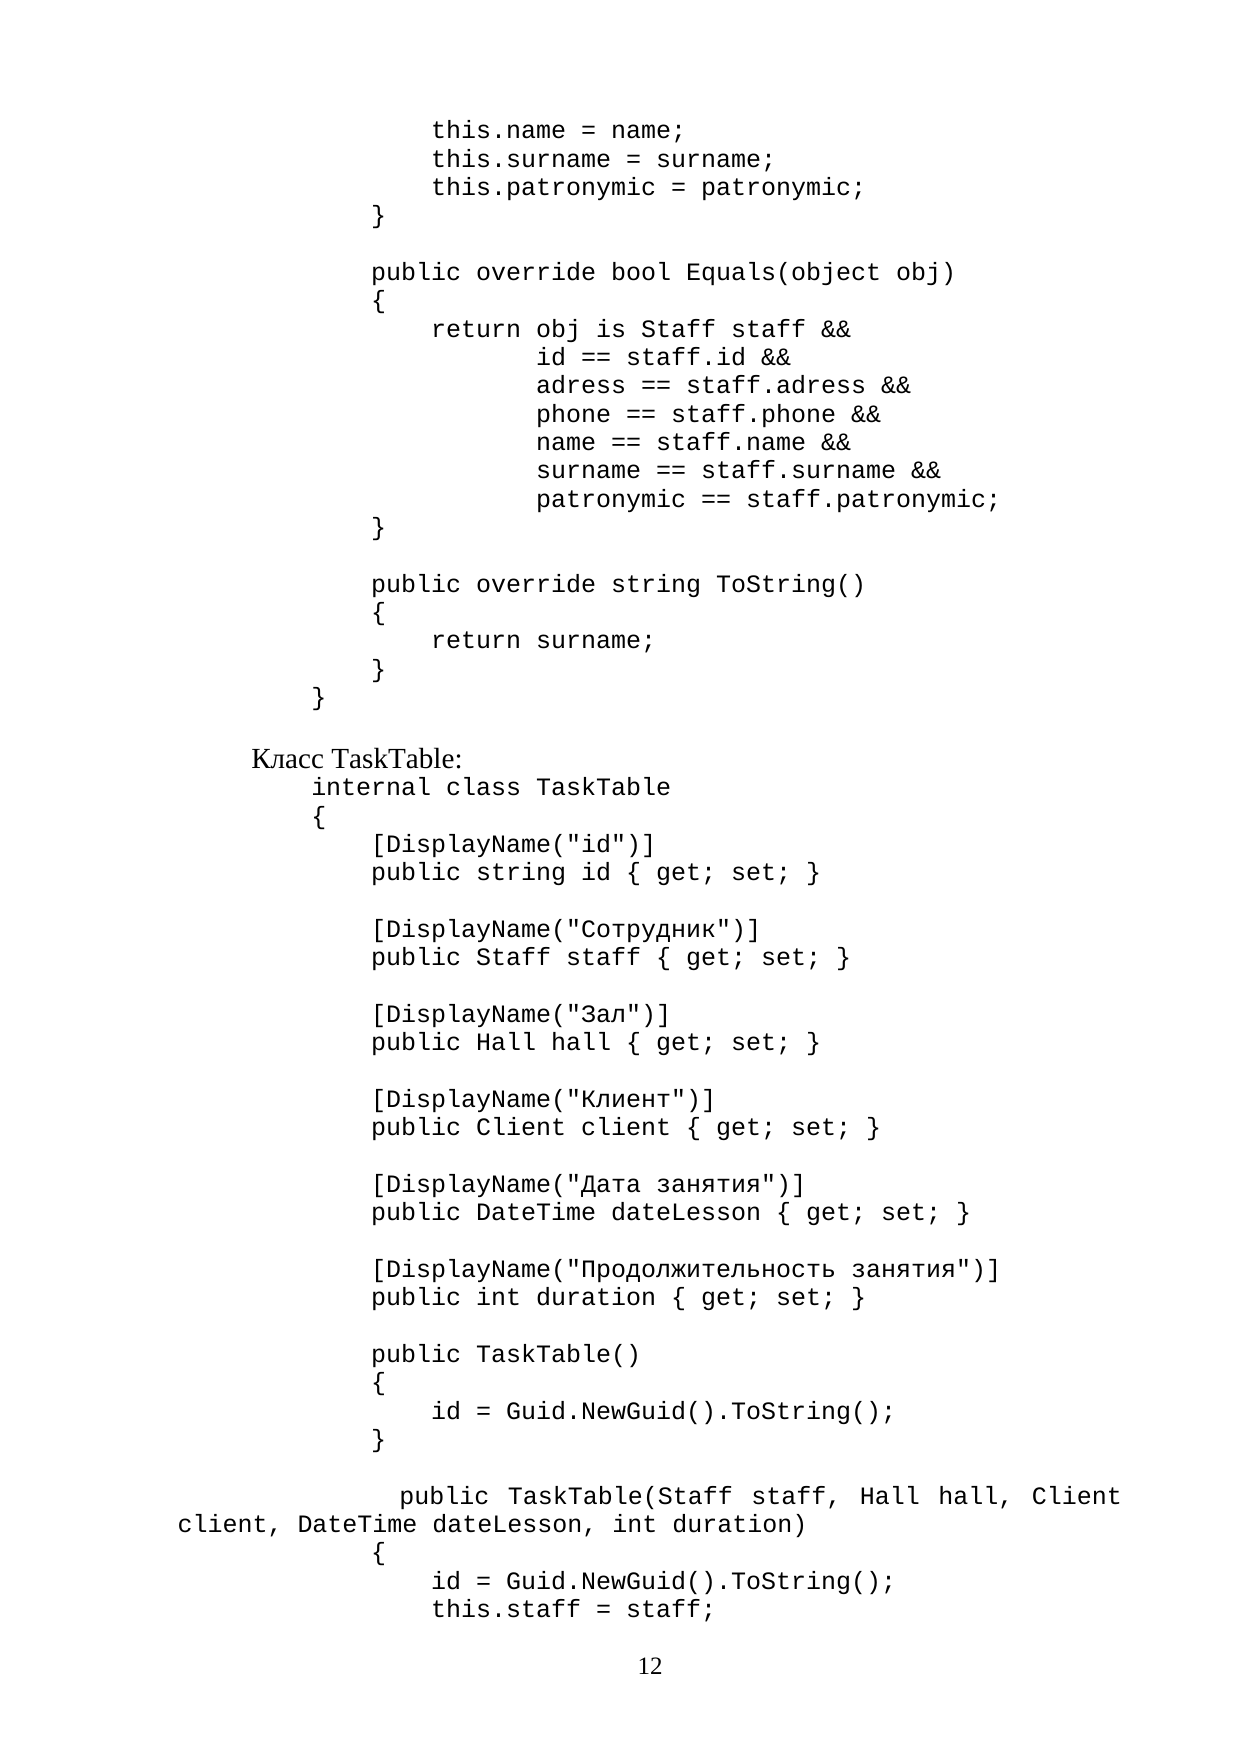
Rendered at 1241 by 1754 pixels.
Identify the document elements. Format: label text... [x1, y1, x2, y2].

text public Hall hall { get; set; } [177, 1030, 1122, 1058]
text adress == staff.adress && [177, 373, 1122, 401]
text id = Guid.NewGuid().ToString(); [177, 1398, 1122, 1427]
text patronymic == staff.patronymic; [177, 486, 1122, 515]
text { [177, 803, 1122, 832]
text public string id { get; set; } [177, 860, 1122, 888]
text { [177, 600, 1122, 628]
text [DisplayName("Клиент")] [177, 1087, 1122, 1115]
text return surname; [177, 628, 1122, 656]
text [DisplayName("Дата занятия")] [177, 1172, 1122, 1200]
text [DisplayName("Продолжительность занятия")] [177, 1257, 1122, 1285]
text name == staff.name && [177, 430, 1122, 458]
text [DisplayName("id")] [177, 832, 1122, 860]
text } [177, 685, 1122, 713]
text public Client client { get; set; } [177, 1115, 1122, 1143]
text public TaskTable(Staff staff, Hall hall, Client client, DateTime dateLesson, int duration) [177, 1483, 1122, 1540]
text [DisplayName("Сотрудник")] [177, 917, 1122, 945]
text } [177, 203, 1122, 231]
text } [177, 515, 1122, 543]
text this.surname = surname; [177, 146, 1122, 175]
text [DisplayName("Зал")] [177, 1002, 1122, 1030]
text id == staff.id && [177, 345, 1122, 373]
text surname == staff.surname && [177, 458, 1122, 486]
text public Staff staff { get; set; } [177, 945, 1122, 973]
text } [177, 1427, 1122, 1455]
text internal class TaskTable [177, 775, 1122, 803]
text return obj is Staff staff && [177, 316, 1122, 345]
text { [177, 1540, 1122, 1568]
text public override bool Equals(object obj) [177, 260, 1122, 288]
text public DateTime dateLesson { get; set; } [177, 1200, 1122, 1228]
text { [177, 288, 1122, 316]
text this.name = name; [177, 118, 1122, 146]
text phone == staff.phone && [177, 401, 1122, 430]
text Класс TaskTable: [177, 741, 1122, 775]
text id = Guid.NewGuid().ToString(); [177, 1568, 1122, 1597]
text public override string ToString() [177, 571, 1122, 600]
text } [177, 656, 1122, 685]
text this.staff = staff; [177, 1597, 1122, 1625]
text this.patronymic = patronymic; [177, 175, 1122, 203]
text public TaskTable() [177, 1342, 1122, 1370]
text public int duration { get; set; } [177, 1285, 1122, 1313]
text { [177, 1370, 1122, 1398]
